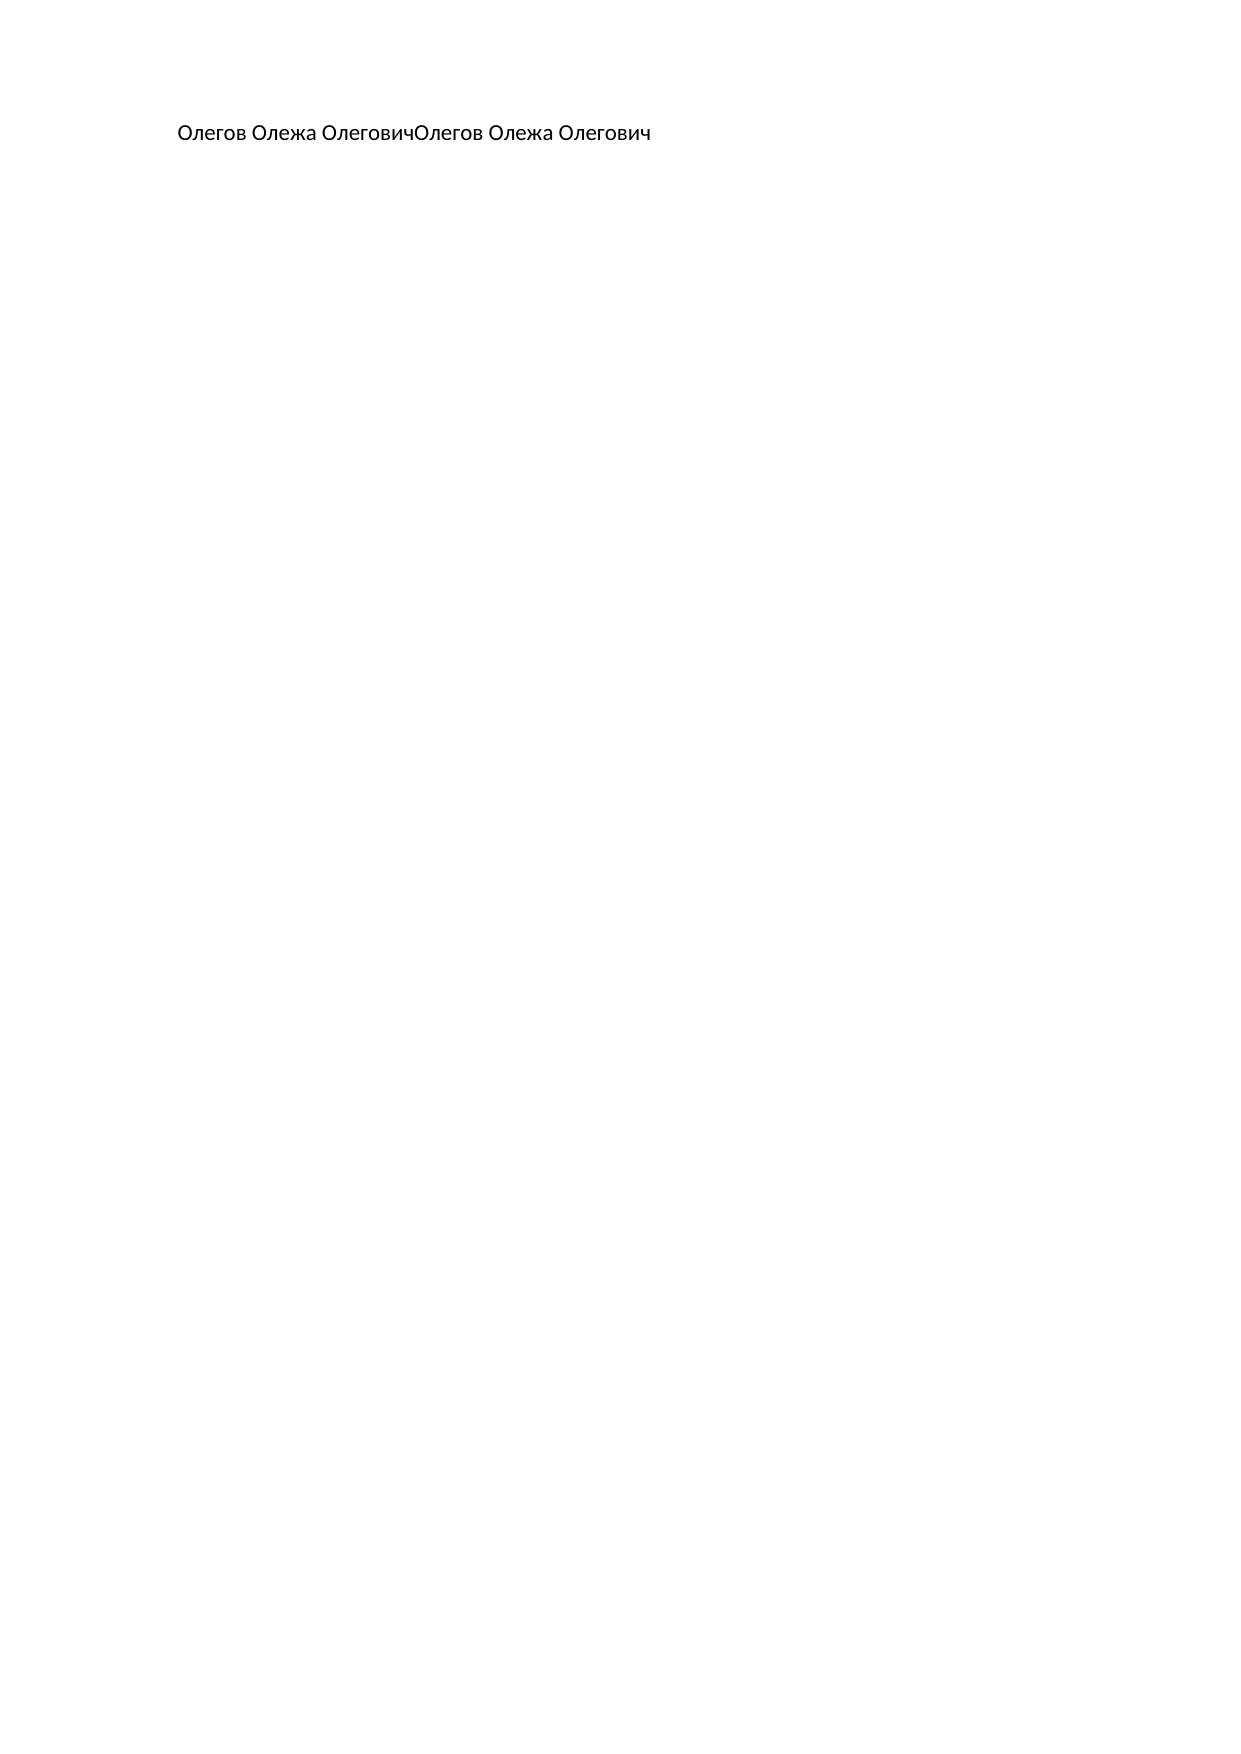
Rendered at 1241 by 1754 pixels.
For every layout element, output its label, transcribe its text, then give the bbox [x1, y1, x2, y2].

text Олегов Олежа ОлеговичОлегов Олежа Олегович [177, 118, 1152, 146]
